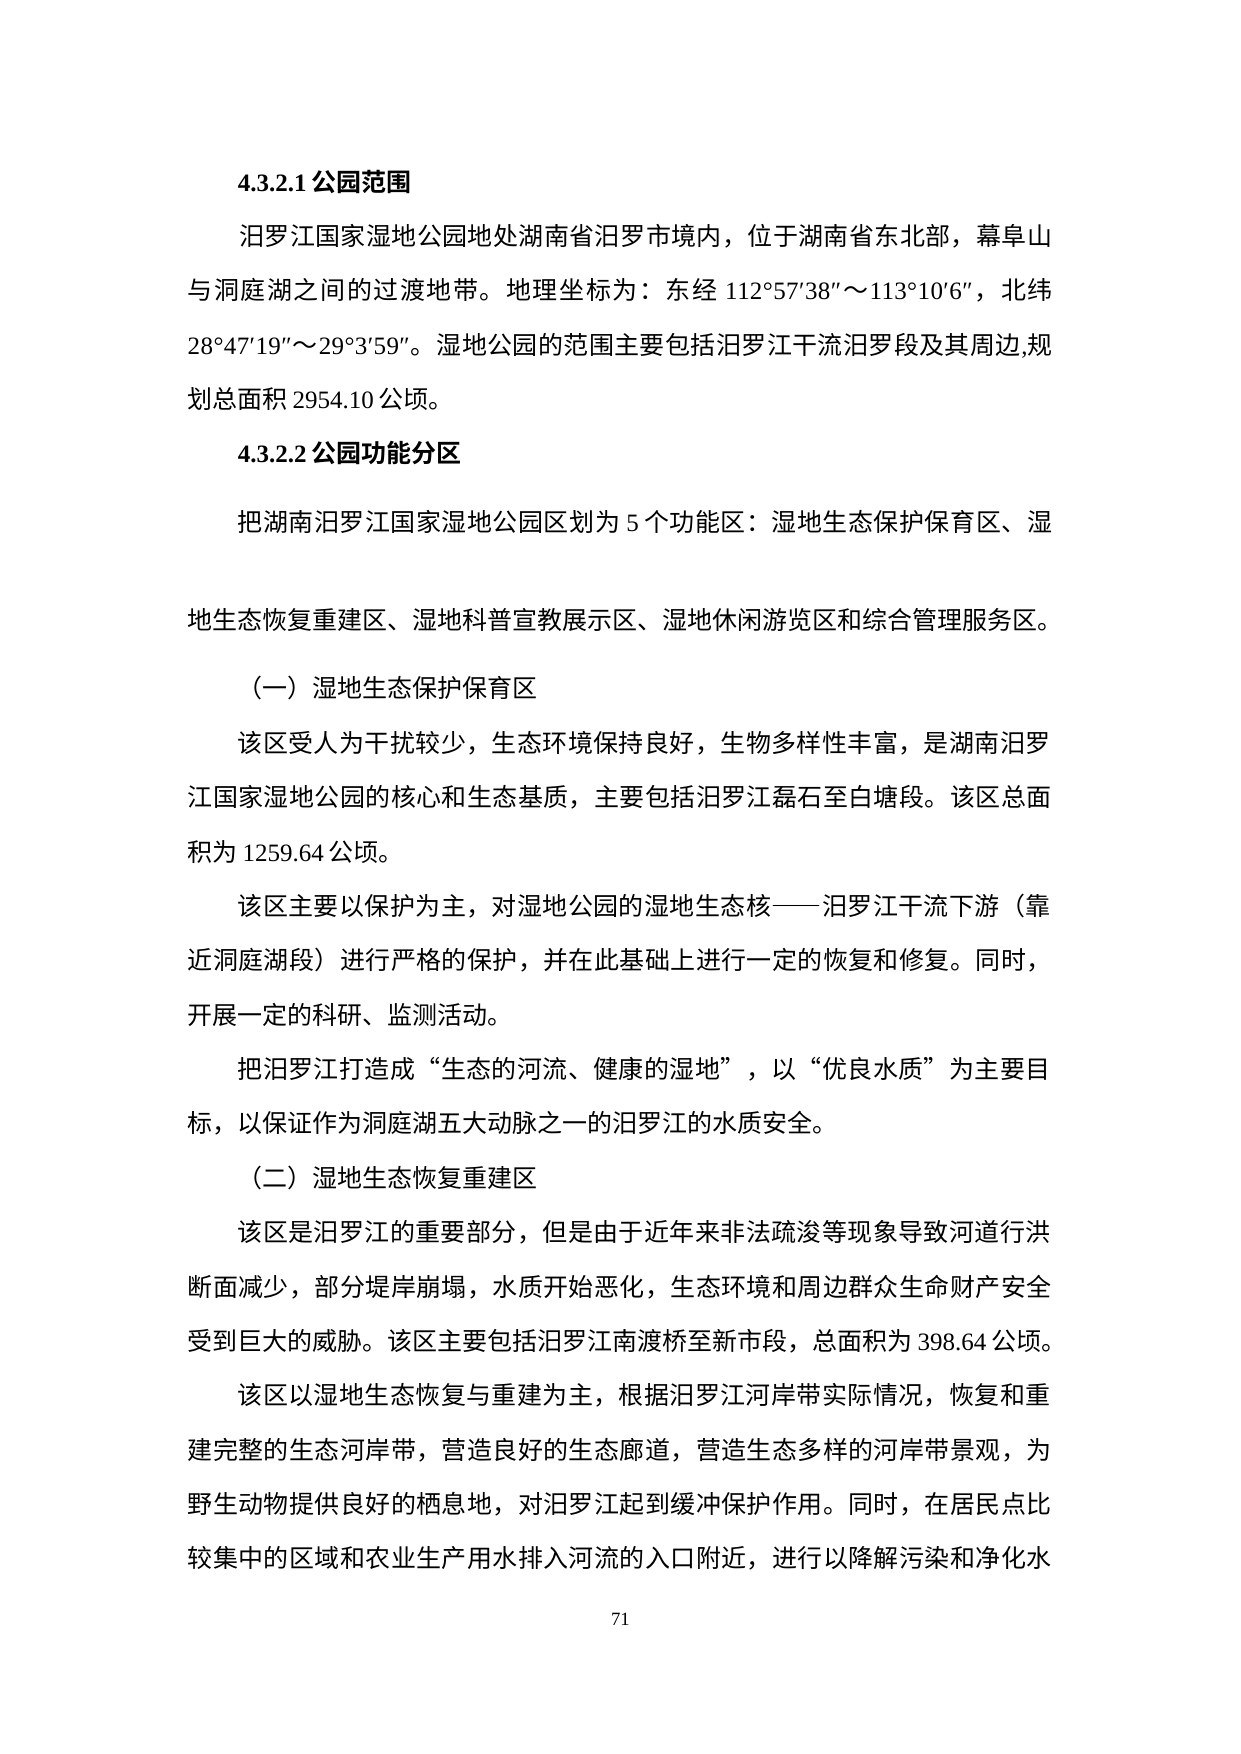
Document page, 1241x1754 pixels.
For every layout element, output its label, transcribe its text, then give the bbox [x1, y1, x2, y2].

text 把汨罗江打造成“生态的河流、健康的湿地”，以“优良水质”为主要目标，以保证作为洞庭湖五大动脉之一的汨罗江的水质安全。 [187, 1049, 1053, 1140]
text 汨罗江国家湿地公园地处湖南省汨罗市境内，位于湖南省东北部，幕阜山与洞庭湖之间的过渡地带。地理坐标为：东经112°57′38″～113°10′6″，北纬28°47′19″～29°3′59″。湿地公园的范围主要包括汨罗江干流汨罗段及其周边,规划总面积2954.10公顷。 [187, 216, 1053, 416]
text 该区主要以保护为主，对湿地公园的湿地生态核——汨罗江干流下游（靠近洞庭湖段）进行严格的保护，并在此基础上进行一定的恢复和修复。同时，开展一定的科研、监测活动。 [187, 886, 1053, 1031]
text 该区是汨罗江的重要部分，但是由于近年来非法疏浚等现象导致河道行洪断面减少，部分堤岸崩塌，水质开始恶化，生态环境和周边群众生命财产安全受到巨大的威胁。该区主要包括汨罗江南渡桥至新市段，总面积为398.64公顷。 [187, 1213, 1053, 1358]
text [187, 1376, 1053, 1575]
text 该区受人为干扰较少，生态环境保持良好，生物多样性丰富，是湖南汨罗江国家湿地公园的核心和生态基质，主要包括汨罗江磊石至白塘段。该区总面积为1259.64公顷。 [187, 723, 1053, 868]
text 4.3.2.1公园范围 [187, 162, 1053, 198]
text （二）湿地生态恢复重建区 [187, 1158, 1053, 1194]
text 把湖南汨罗江国家湿地公园区划为5个功能区：湿地生态保护保育区、湿地生态恢复重建区、湿地科普宣教展示区、湿地休闲游览区和综合管理服务区。 [187, 488, 1053, 651]
text 4.3.2.2公园功能分区 [187, 434, 1053, 470]
text （一）湿地生态保护保育区 [187, 669, 1053, 705]
